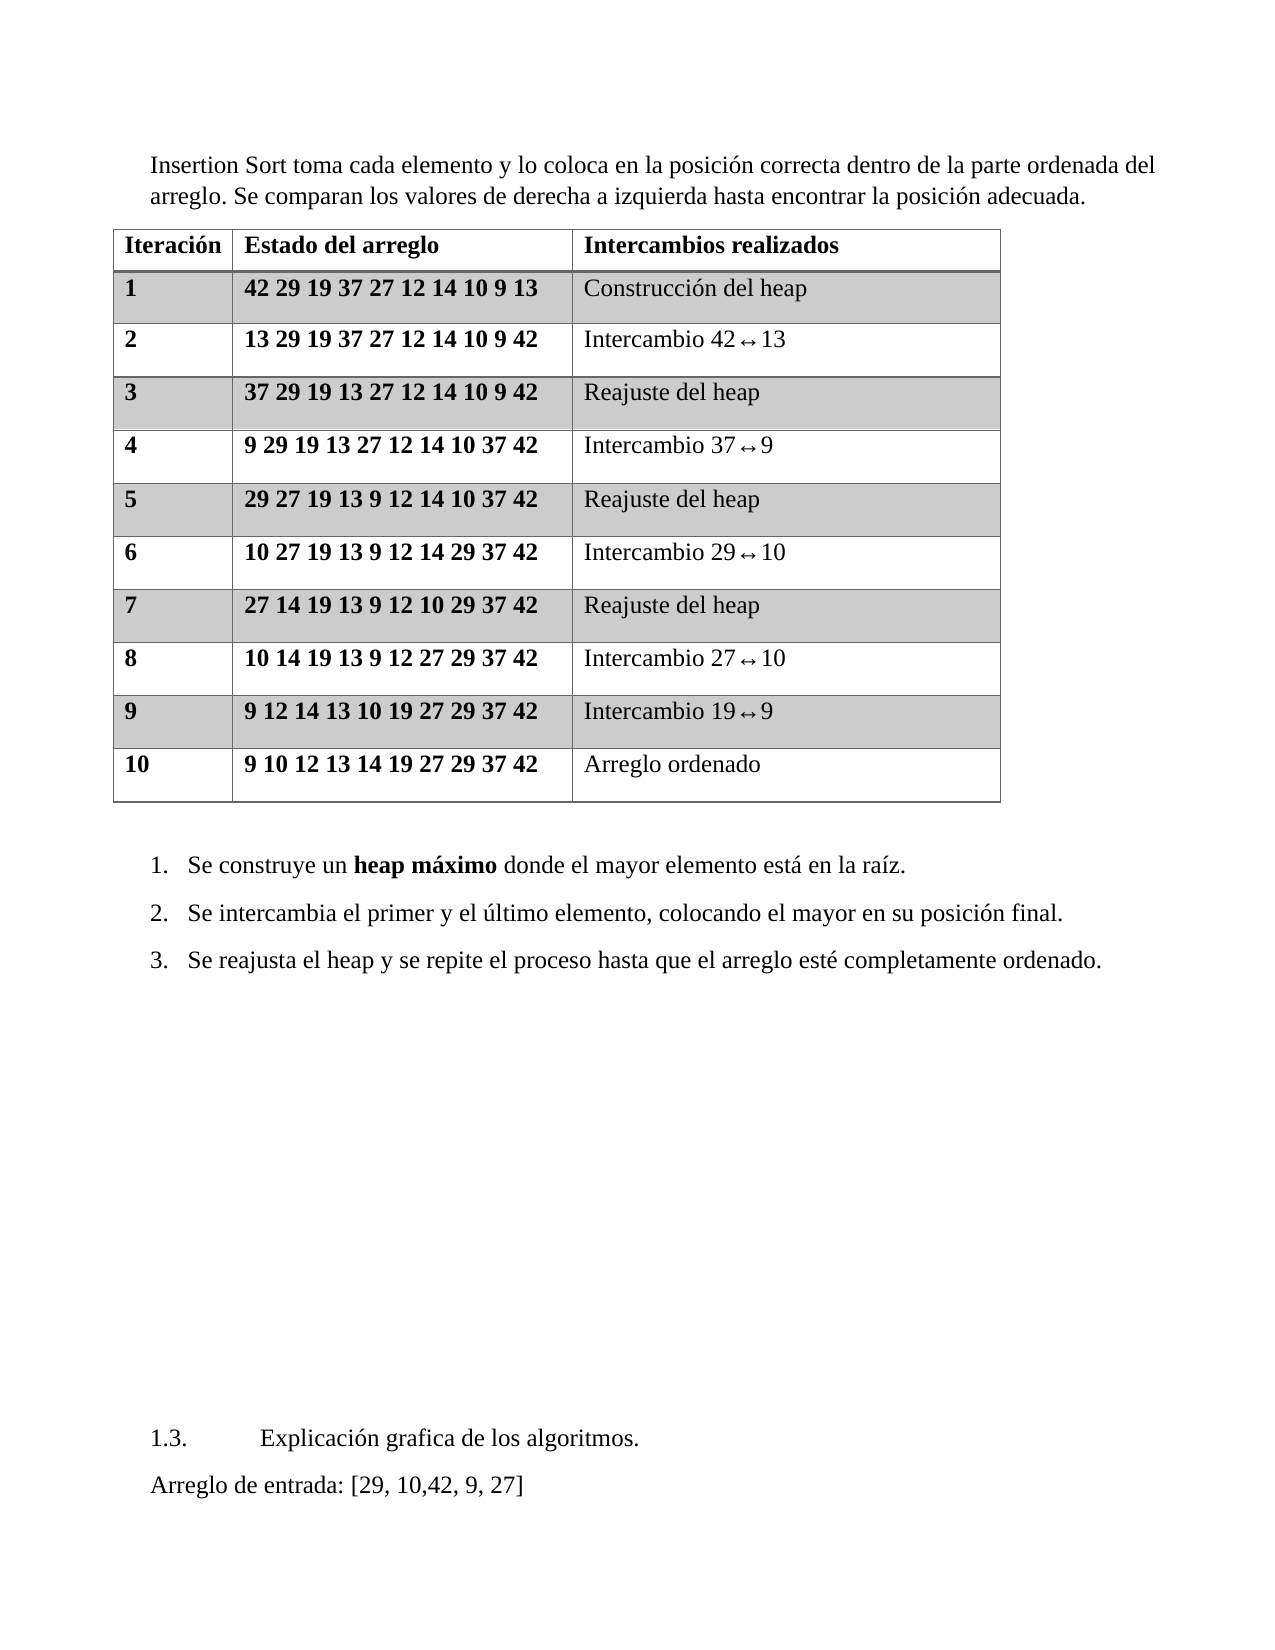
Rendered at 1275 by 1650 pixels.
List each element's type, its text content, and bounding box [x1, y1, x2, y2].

text Arreglo de entrada: [29, 10,42, 9, 27] [150, 1470, 1162, 1499]
table_cell 7 [114, 590, 232, 642]
table_cell 5 [114, 484, 232, 536]
list Explicación grafica de los algoritmos. [150, 1423, 1162, 1451]
table_cell 10 27 19 13 9 12 14 29 37 42 [233, 537, 572, 589]
list Se construye un heap máximo donde el mayor elemento está en la raíz. [150, 850, 1162, 879]
table_cell Reajuste del heap [573, 590, 1000, 642]
table_cell Intercambio 29↔10 [573, 537, 1000, 589]
table_cell 10 14 19 13 9 12 27 29 37 42 [233, 643, 572, 695]
table_cell Construcción del heap [573, 273, 1000, 323]
table_cell 27 14 19 13 9 12 10 29 37 42 [233, 590, 572, 642]
table_cell Intercambio 27↔10 [573, 643, 1000, 695]
table_cell 2 [114, 324, 232, 376]
table_header Iteración [114, 230, 232, 270]
table_cell 9 12 14 13 10 19 27 29 37 42 [233, 696, 572, 748]
table_cell 6 [114, 537, 232, 589]
table_cell 37 29 19 13 27 12 14 10 9 42 [233, 378, 572, 429]
table_cell Intercambio 42↔13 [573, 324, 1000, 376]
table_cell 13 29 19 37 27 12 14 10 9 42 [233, 324, 572, 376]
table_cell 4 [114, 431, 232, 483]
table_cell Arreglo ordenado [573, 749, 1000, 801]
table_cell 3 [114, 378, 232, 429]
table_cell Reajuste del heap [573, 378, 1000, 429]
table_cell Intercambio 19↔9 [573, 696, 1000, 748]
table_cell 1 [114, 273, 232, 323]
table_cell Intercambio 37↔9 [573, 431, 1000, 483]
table_cell 29 27 19 13 9 12 14 10 37 42 [233, 484, 572, 536]
table_cell 9 29 19 13 27 12 14 10 37 42 [233, 431, 572, 483]
list Se reajusta el heap y se repite el proceso hasta que el arreglo esté completamente ordenado. [150, 946, 1162, 974]
table_header Intercambios realizados [573, 230, 1000, 270]
table_header Estado del arreglo [233, 230, 572, 270]
table_cell 42 29 19 37 27 12 14 10 9 13 [233, 273, 572, 323]
list Se intercambia el primer y el último elemento, colocando el mayor en su posición final. [150, 898, 1162, 927]
table_cell Reajuste del heap [573, 484, 1000, 536]
table_cell 8 [114, 643, 232, 695]
table_cell 9 10 12 13 14 19 27 29 37 42 [233, 749, 572, 801]
table_cell 9 [114, 696, 232, 748]
table_cell 10 [114, 749, 232, 801]
